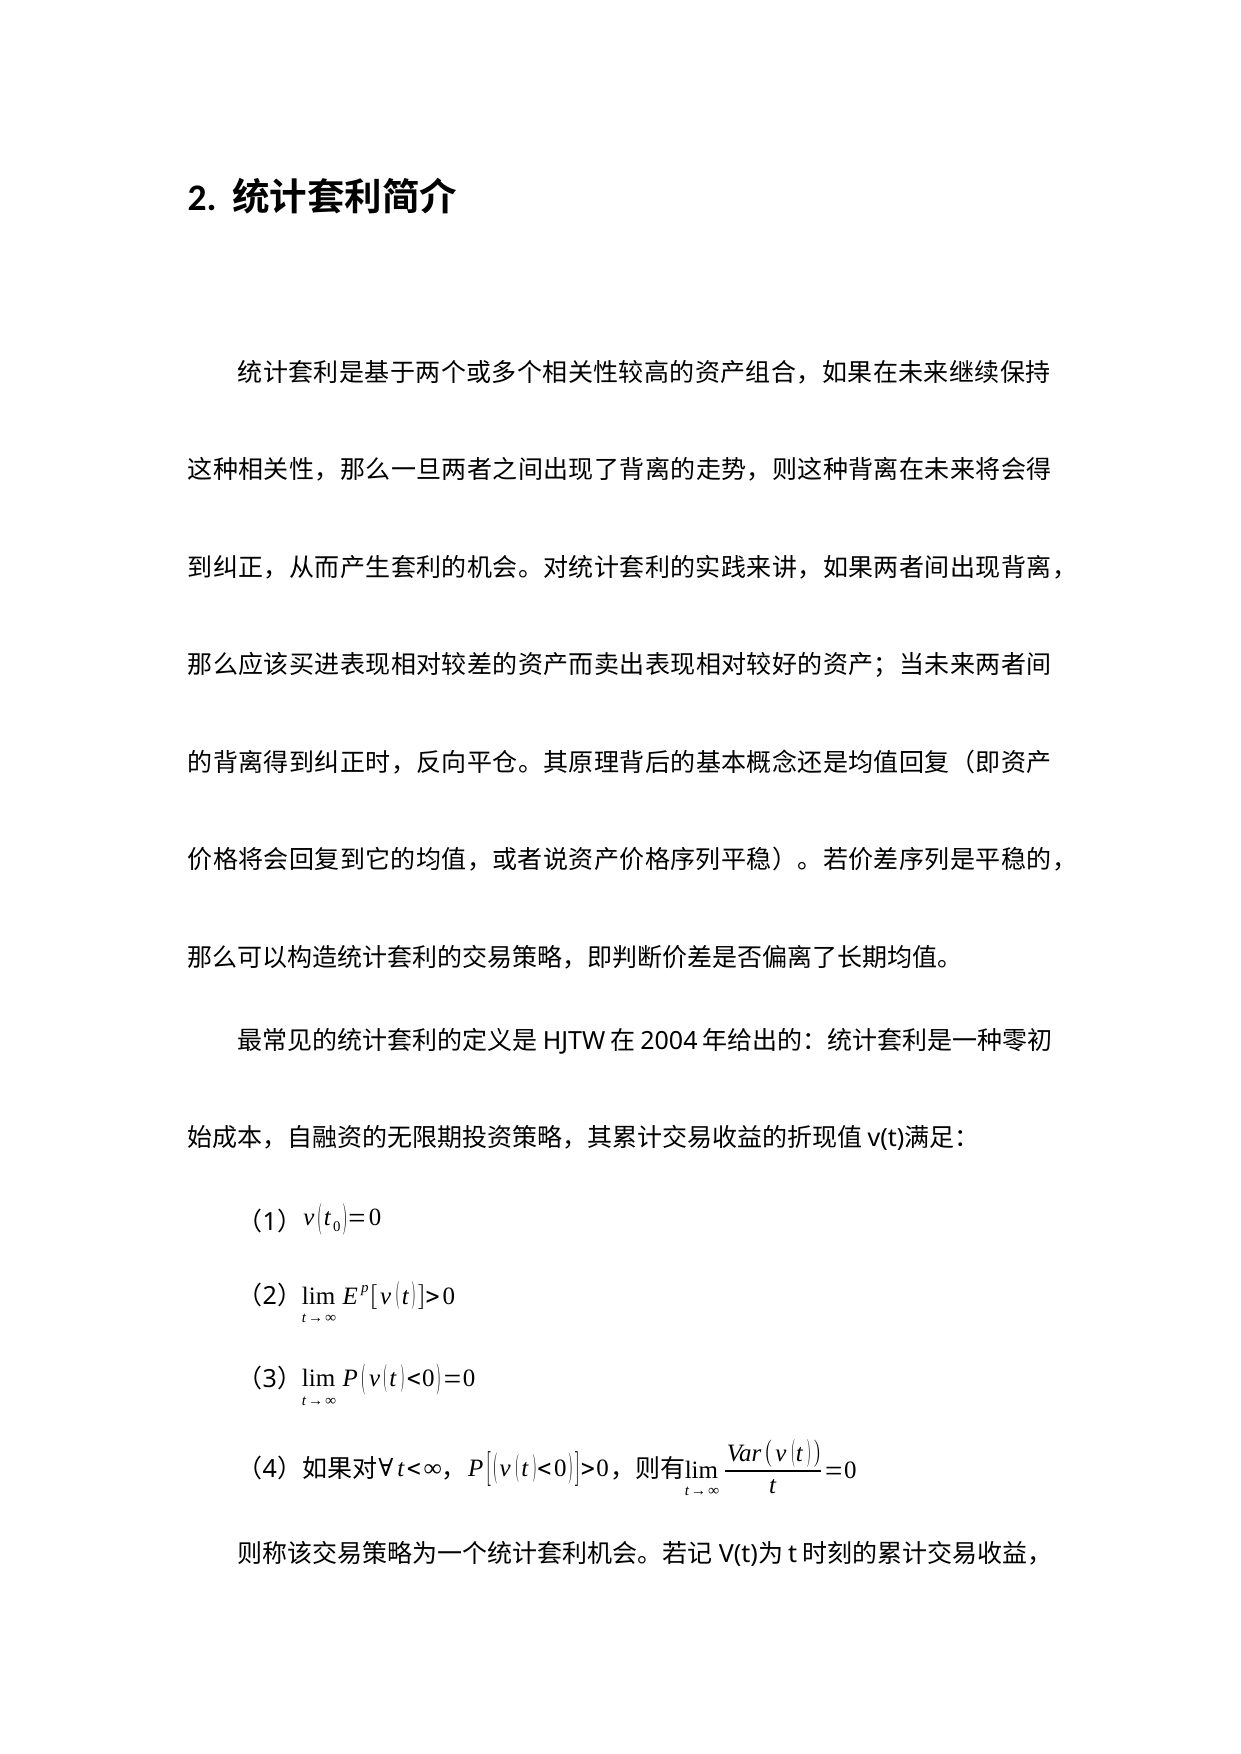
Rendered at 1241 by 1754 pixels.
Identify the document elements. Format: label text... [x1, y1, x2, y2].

text 统计套利是基于两个或多个相关性较高的资产组合，如果在未来继续保持这种相关性，那么一旦两者之间出现了背离的走势，则这种背离在未来将会得到纠正，从而产生套利的机会。对统计套利的实践来讲，如果两者间出现背离，那么应该买进表现相对较差的资产而卖出表现相对较好的资产；当未来两者间的背离得到纠正时，反向平仓。其原理背后的基本概念还是均值回复（即资产价格将会回复到它的均值，或者说资产价格序列平稳）。若价差序列是平稳的，那么可以构造统计套利的交易策略，即判断价差是否偏离了长期均值。 [187, 338, 1053, 988]
text （4）如果对，，则有 [187, 1436, 1053, 1501]
text （1） [187, 1187, 1053, 1252]
text 最常见的统计套利的定义是HJTW在2004年给出的：统计套利是一种零初始成本，自融资的无限期投资策略，其累计交易收益的折现值v(t)满足： [187, 1006, 1053, 1168]
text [187, 1519, 1053, 1584]
text （3） [187, 1353, 1053, 1418]
text （2） [187, 1270, 1053, 1335]
subtitle 统计套利简介 [187, 162, 1053, 227]
